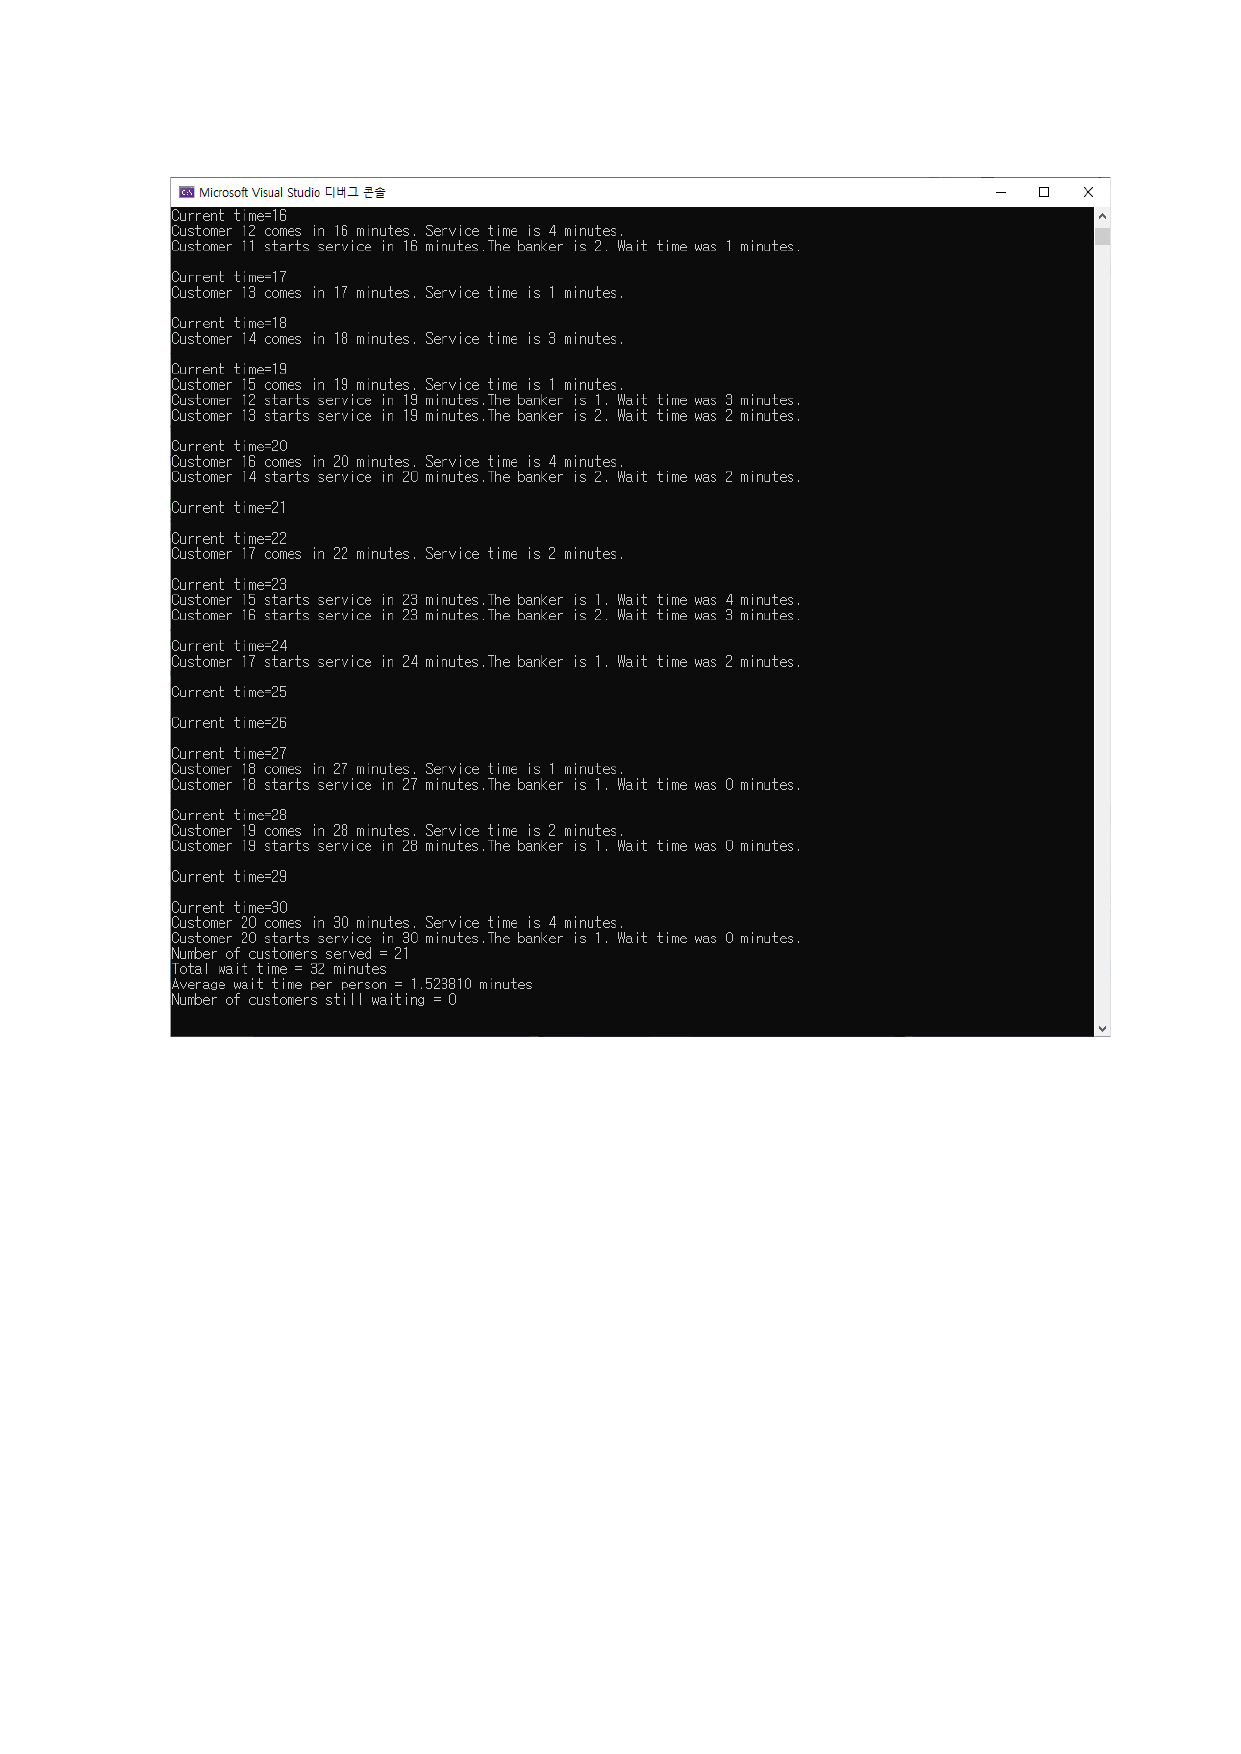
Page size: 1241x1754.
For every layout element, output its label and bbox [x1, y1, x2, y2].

picture [170, 177, 1111, 1037]
